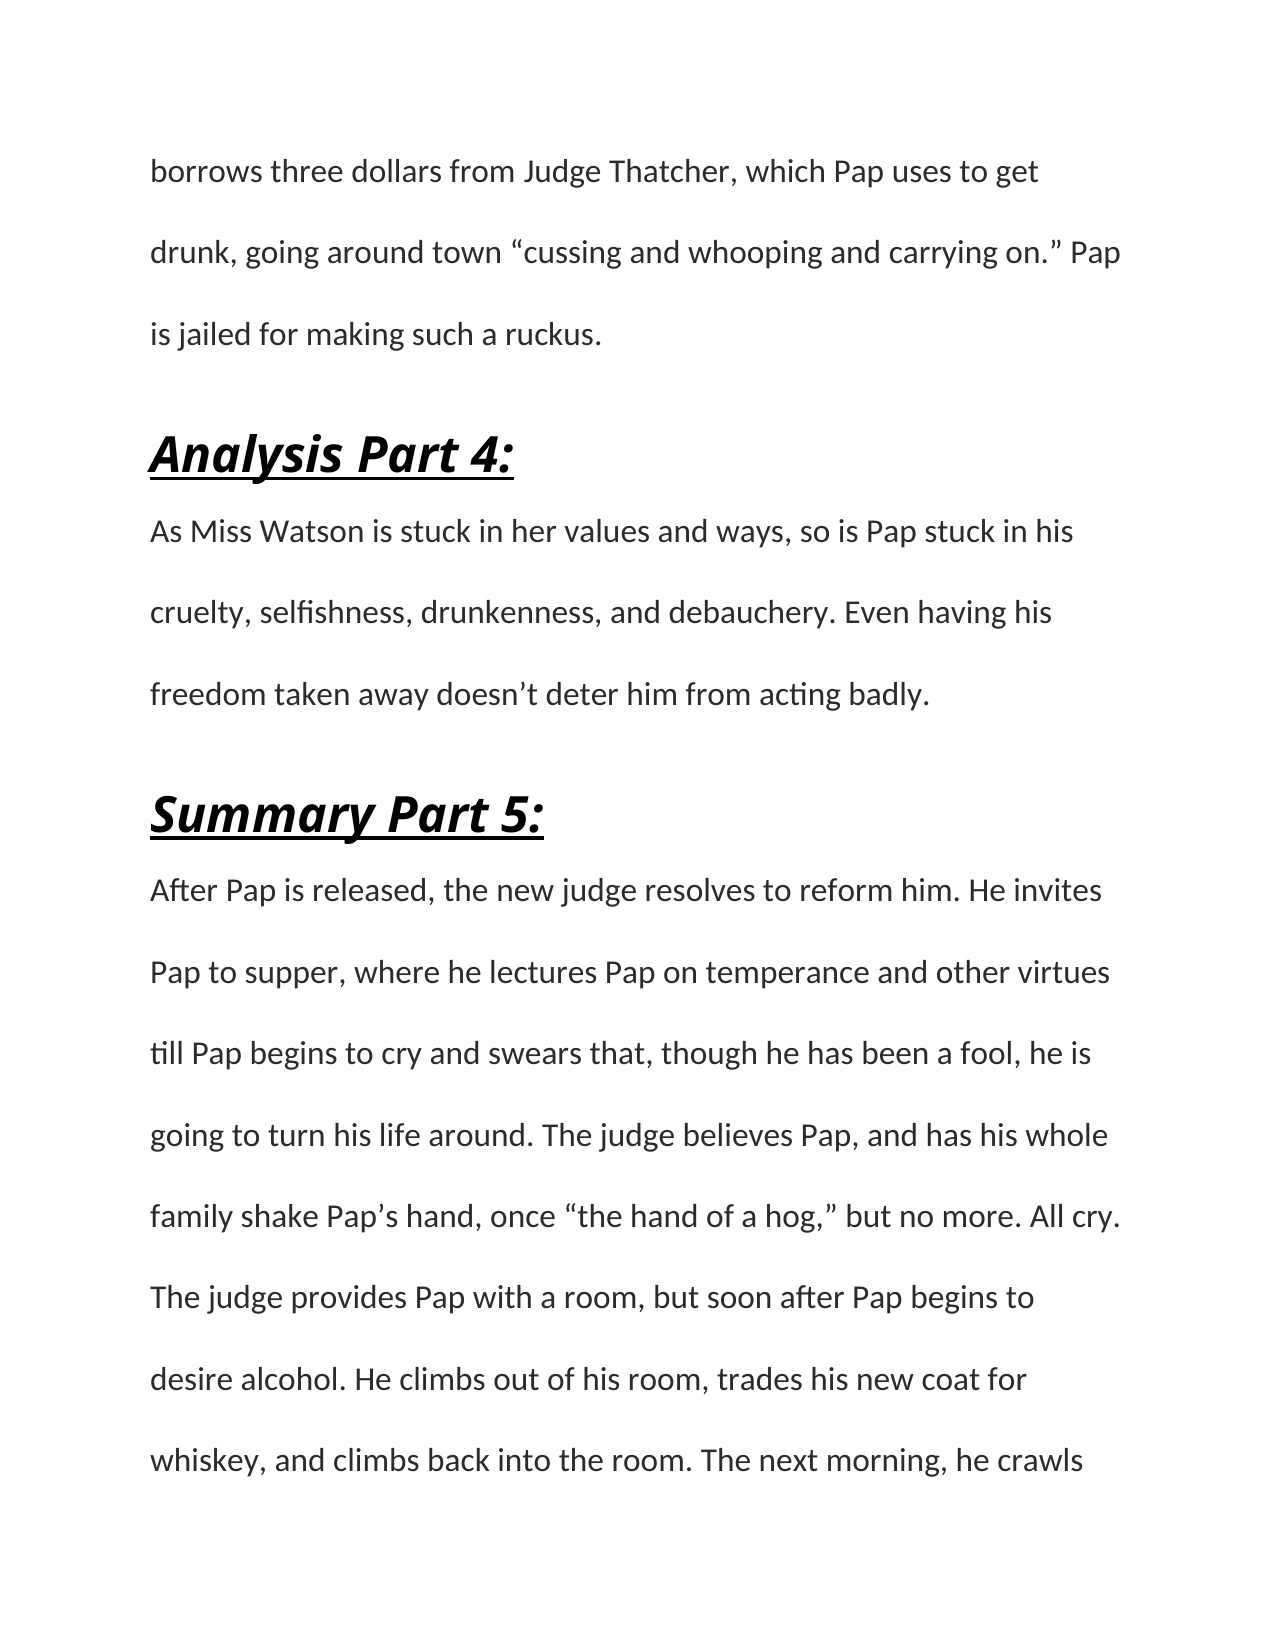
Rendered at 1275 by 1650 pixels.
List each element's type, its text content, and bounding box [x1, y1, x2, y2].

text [150, 869, 1125, 1480]
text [150, 150, 1125, 354]
text Summary Part 5: [150, 779, 1125, 847]
text As Miss Watson is stuck in her values and ways, so is Pap stuck in his cruelty, selfishness, drunkenness, and debauchery. Even having his freedom taken away doesn’t deter him from acting badly. [150, 509, 1125, 713]
text Analysis Part 4: [150, 419, 1125, 487]
